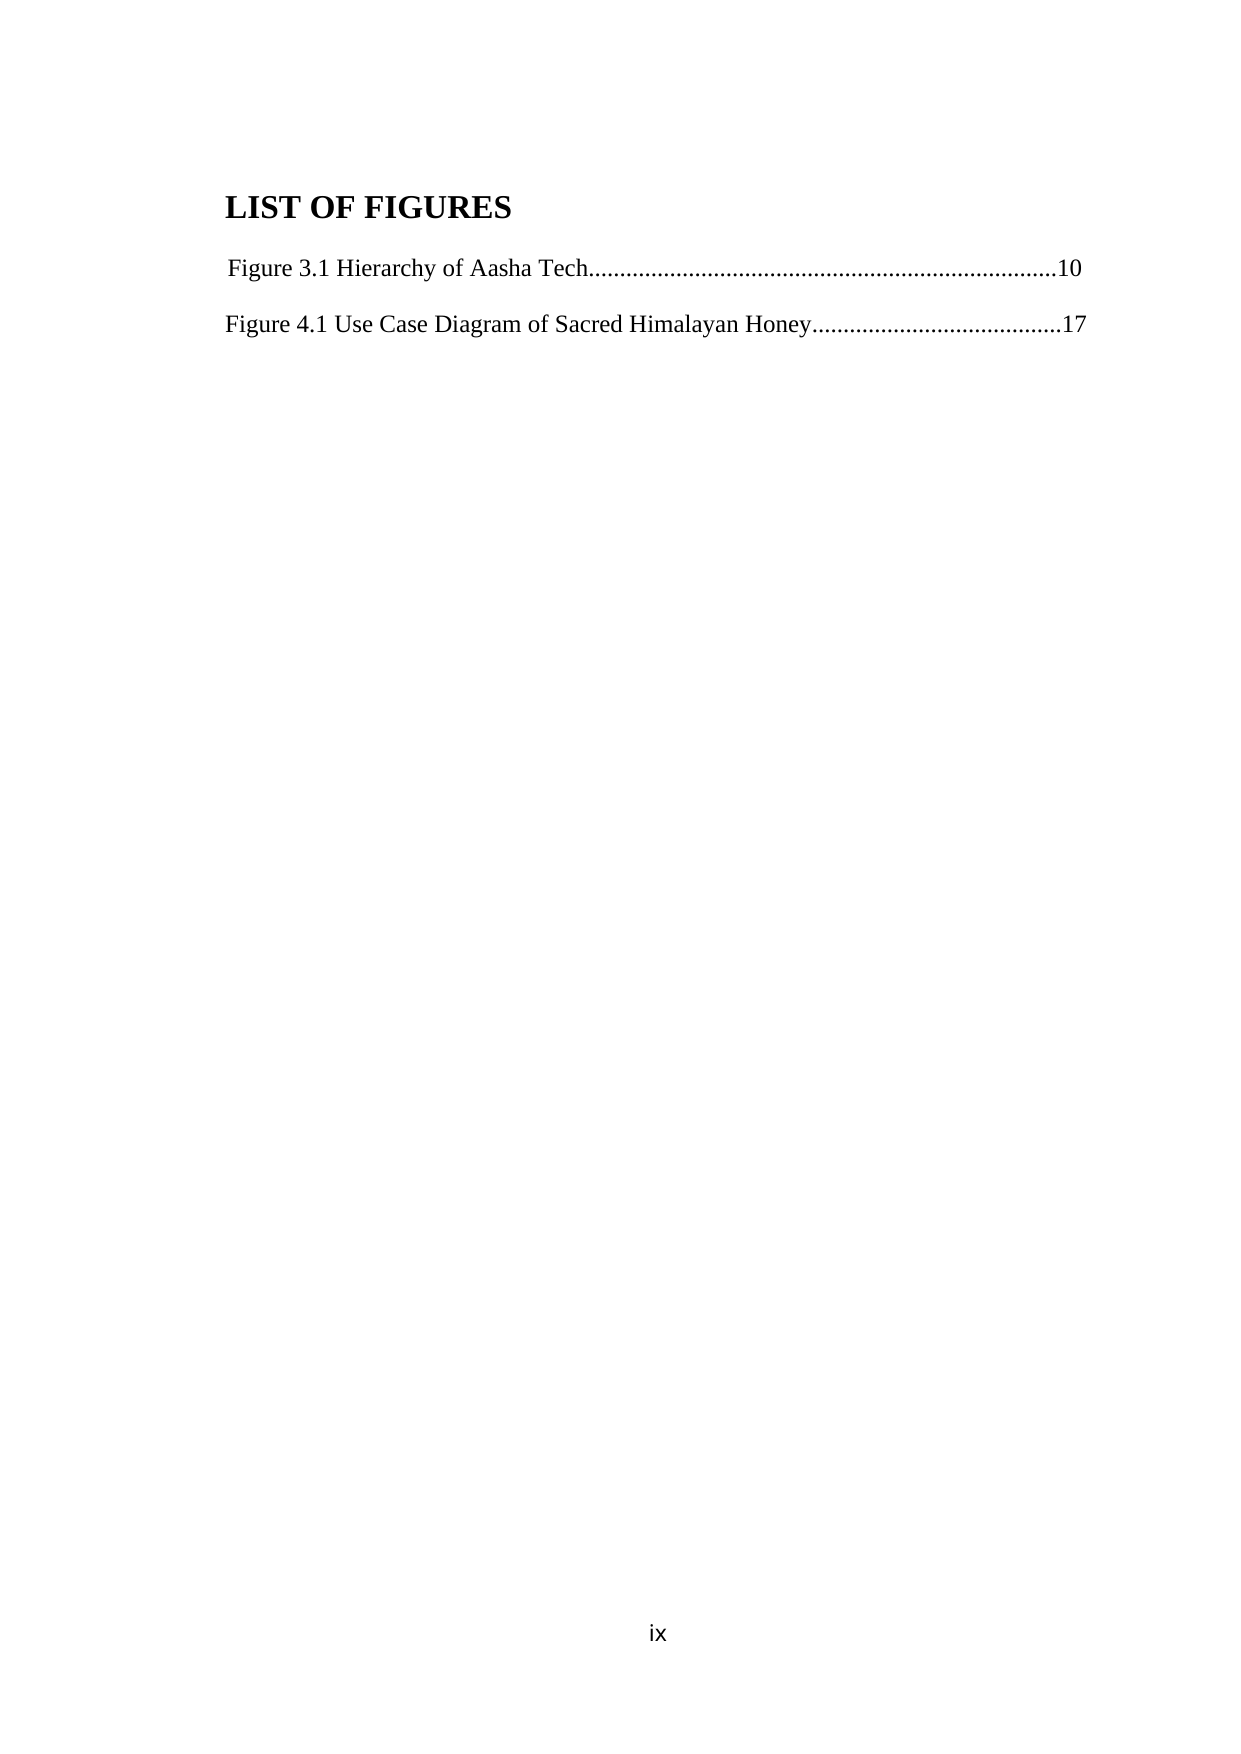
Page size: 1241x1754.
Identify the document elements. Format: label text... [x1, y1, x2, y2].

subtitle LIST OF FIGURES [225, 187, 1090, 226]
text Figure 3.1 Hierarchy of Aasha Tech...........................................................................10 [224, 253, 1084, 282]
text Figure 4.1 Use Case Diagram of Sacred Himalayan Honey........................................17 [225, 309, 1090, 338]
